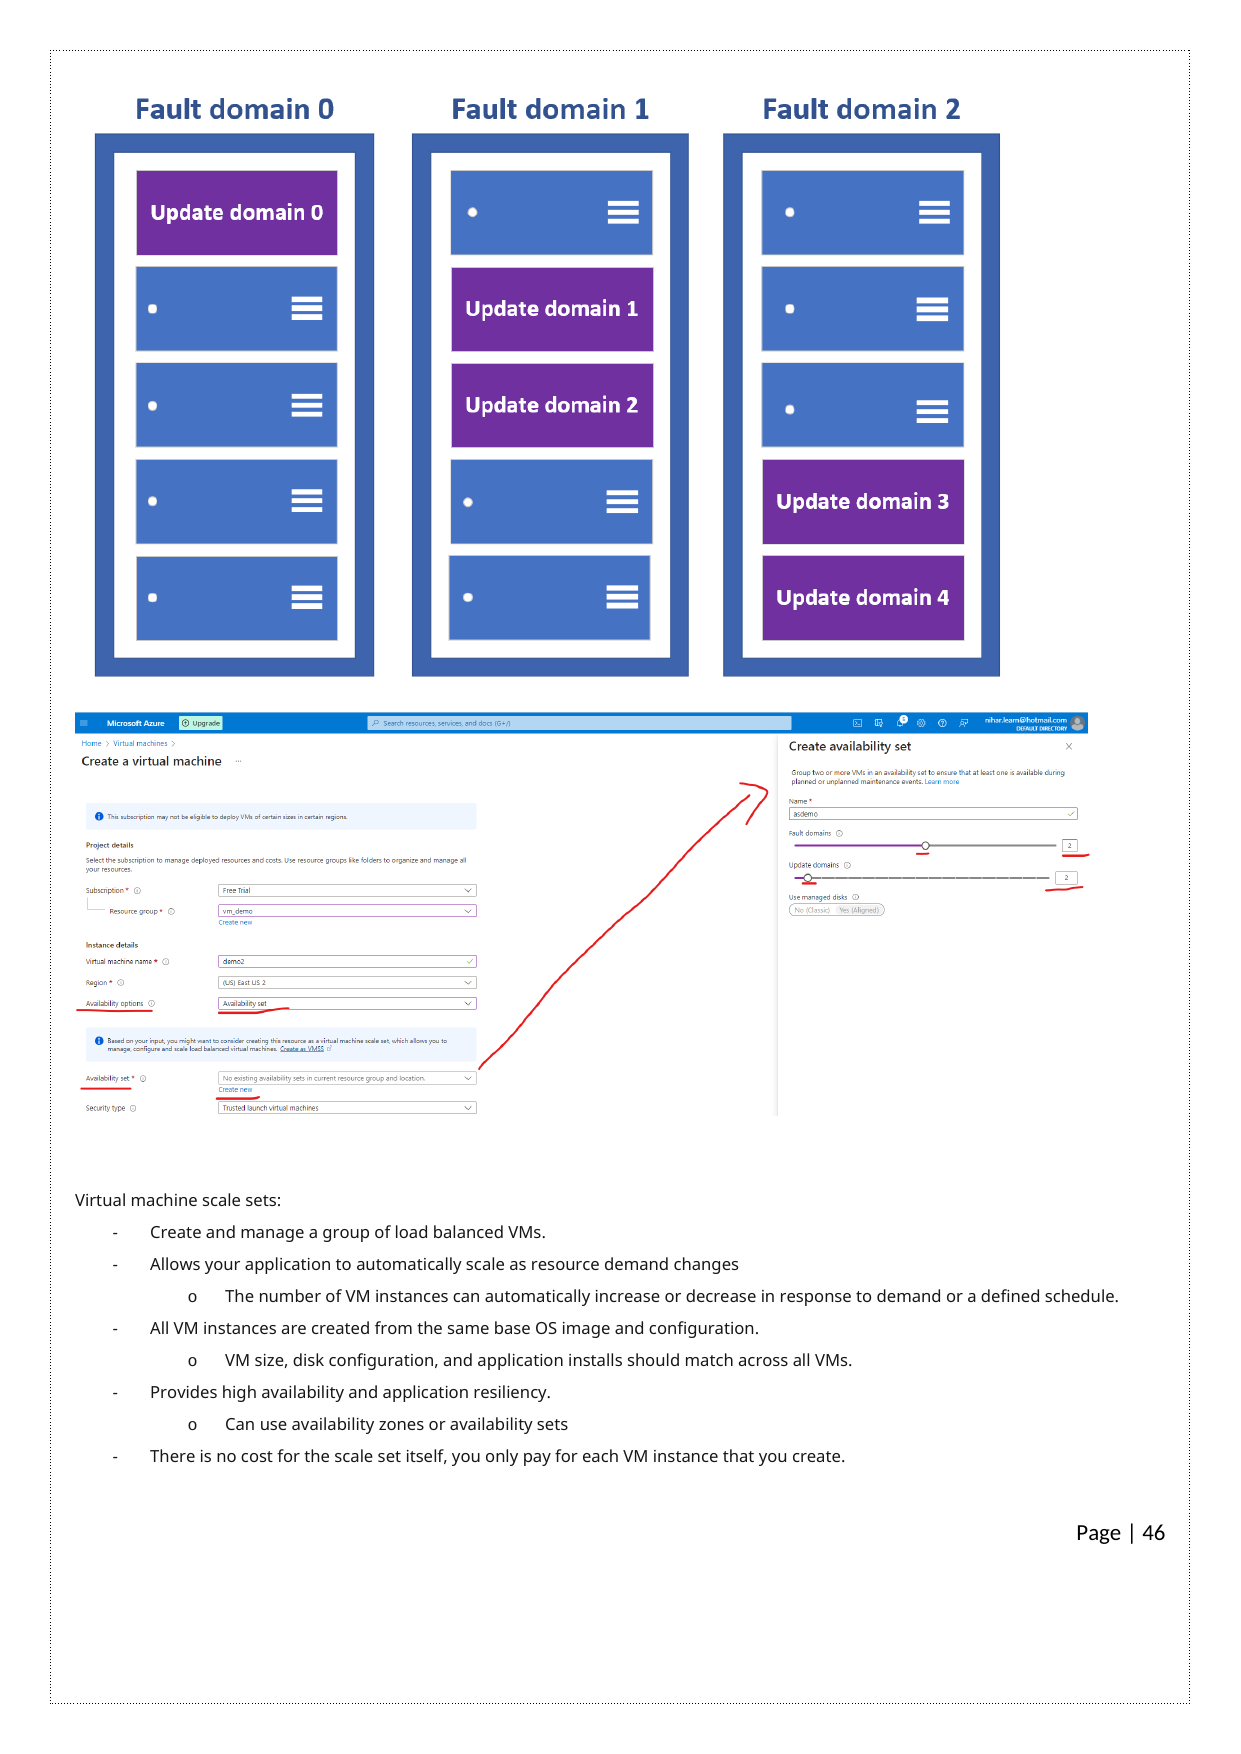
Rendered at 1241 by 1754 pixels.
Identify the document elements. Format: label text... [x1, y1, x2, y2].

list Allows your application to automatically scale as resource demand changes [112, 1253, 1165, 1275]
list Provides high availability and application resiliency. [112, 1381, 1165, 1403]
list The number of VM instances can automatically increase or decrease in response to demand or a defined schedule. [187, 1284, 1165, 1307]
picture [75, 75, 1030, 701]
picture [75, 710, 1090, 1116]
list All VM instances are created from the same base OS image and configuration. [112, 1317, 1165, 1339]
text Virtual machine scale sets: [75, 1189, 1165, 1211]
list Can use availability zones or availability sets [187, 1413, 1165, 1436]
list VM size, disk configuration, and application installs should match across all VMs. [187, 1349, 1165, 1371]
list Create and manage a group of load balanced VMs. [112, 1221, 1165, 1243]
list There is no cost for the scale set itself, you only pay for each VM instance that you create. [112, 1445, 1165, 1467]
